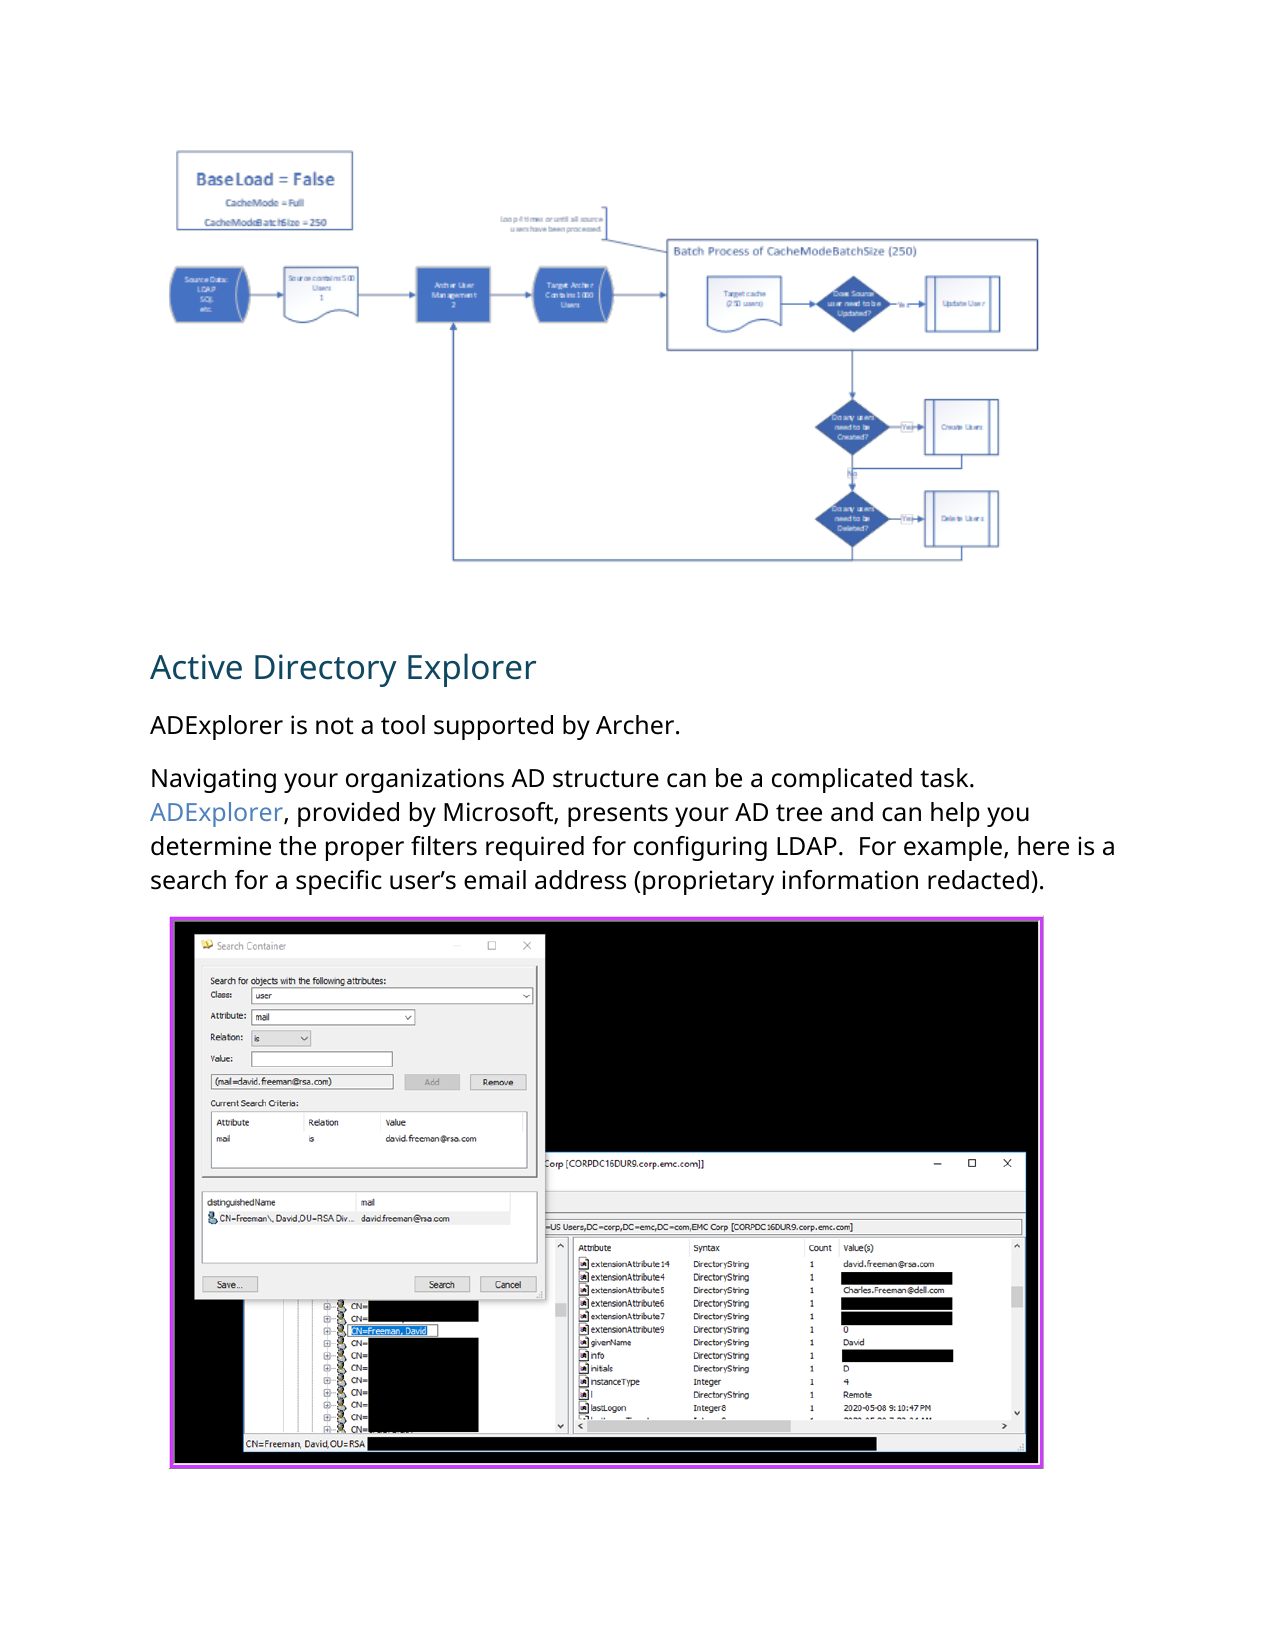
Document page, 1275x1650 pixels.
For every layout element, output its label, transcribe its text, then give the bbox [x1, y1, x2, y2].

picture [168, 915, 1044, 1469]
picture [168, 150, 1044, 572]
text ADExplorer is not a tool supported by Archer. [150, 708, 1125, 742]
text Navigating your organizations AD structure can be a complicated task. ADExplorer, provided by Microsoft, presents your AD tree and can help you determine the proper filters required for configuring LDAP. For example, here is a search for a specific user’s email address (proprietary information redacted). [150, 761, 1125, 897]
subtitle Active Directory Explorer [150, 644, 1125, 689]
